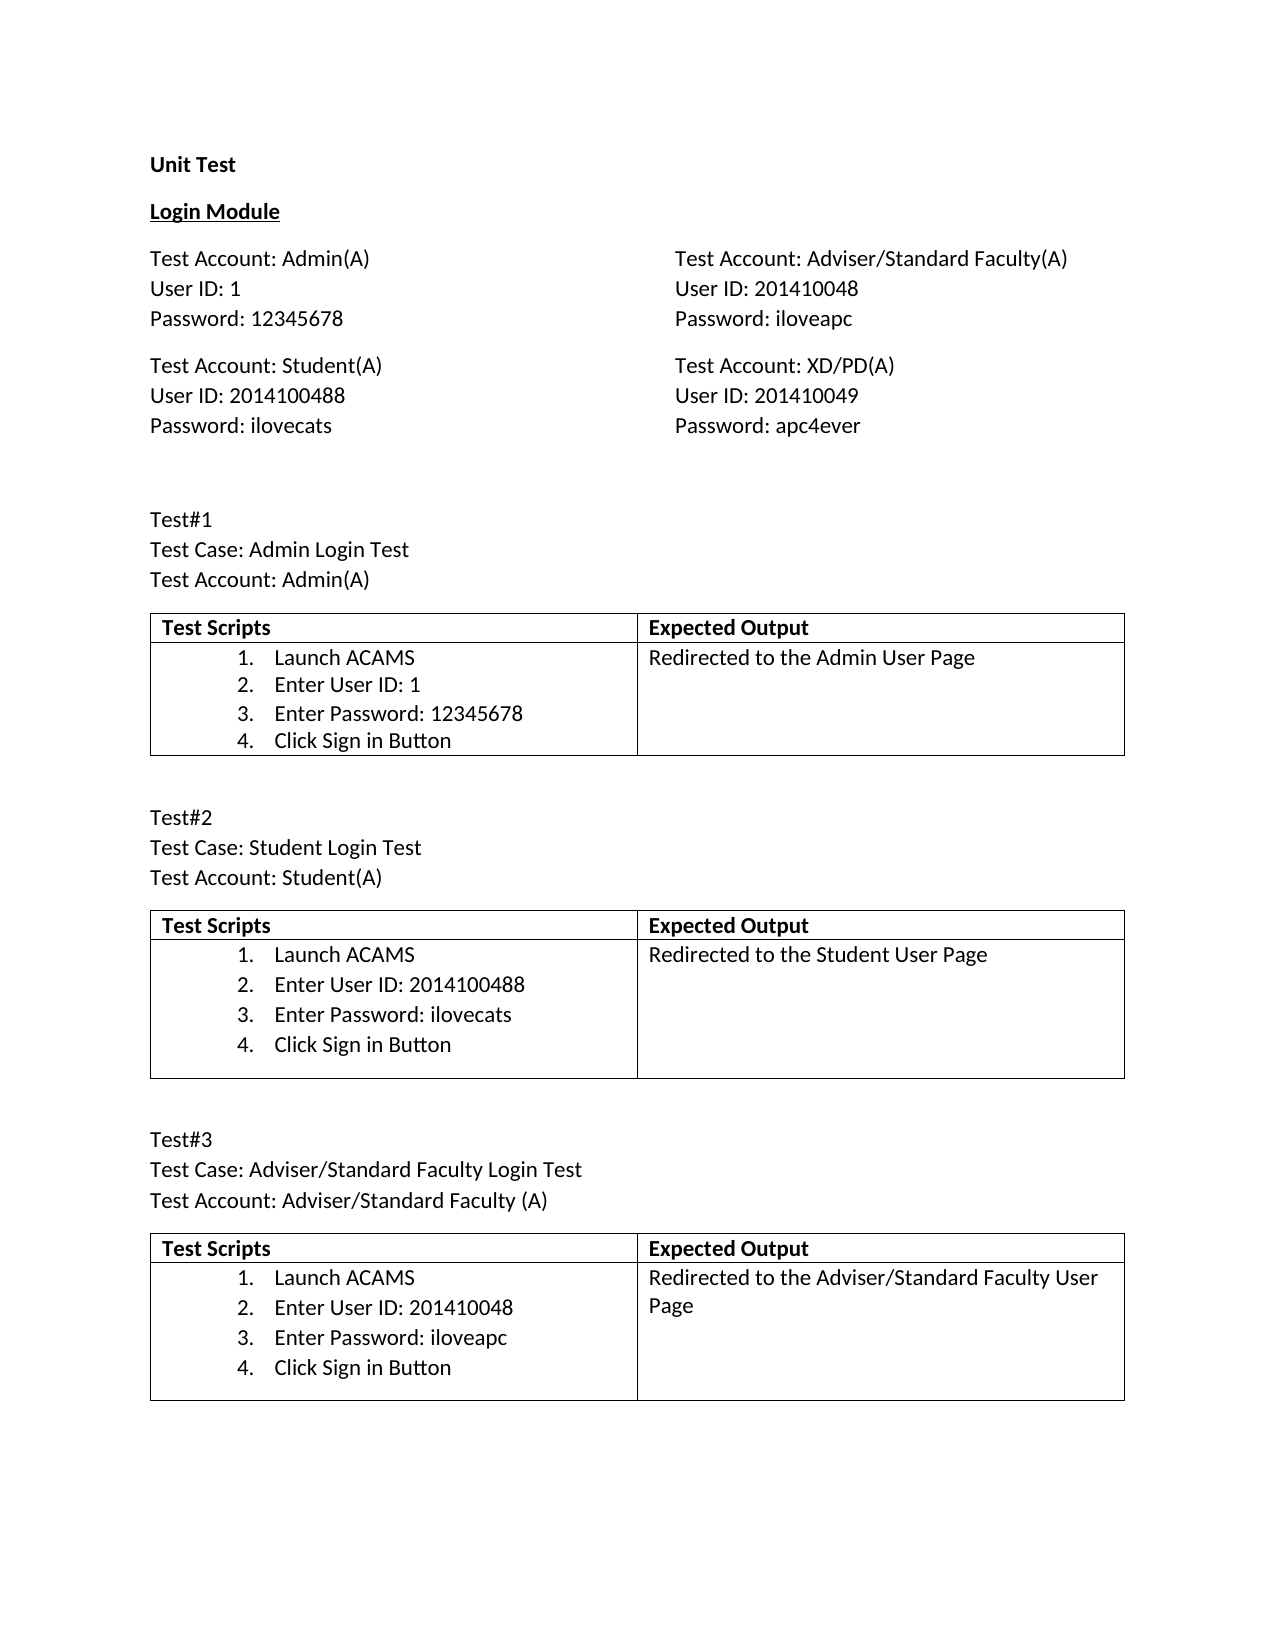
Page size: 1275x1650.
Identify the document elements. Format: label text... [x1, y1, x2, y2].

text Test Account: Admin(A) User ID: 1 Password: 12345678 [150, 244, 600, 332]
table_cell Redirected to the Student User Page [638, 940, 1124, 1077]
table_cell Launch ACAMS Enter User ID: 1 Enter Password: 12345678 Click Sign in Button [151, 643, 637, 755]
table_header Test Scripts [151, 911, 637, 939]
text Test#2 Test Case: Student Login Test Test Account: Student(A) [150, 803, 1125, 891]
text Test Account: XD/PD(A) User ID: 201410049 Password: apc4ever [675, 351, 1125, 439]
table_header Test Scripts [151, 1234, 637, 1262]
text Test#1 Test Case: Admin Login Test Test Account: Admin(A) [150, 505, 1125, 594]
table_header Expected Output [638, 1234, 1124, 1262]
table_cell Redirected to the Admin User Page [638, 643, 1124, 755]
text Login Module [150, 197, 1125, 225]
table_header Expected Output [638, 911, 1124, 939]
table_header Test Scripts [151, 614, 637, 642]
table_cell Launch ACAMS Enter User ID: 2014100488 Enter Password: ilovecats Click Sign in Button [151, 940, 637, 1077]
text Test Account: Student(A) User ID: 2014100488 Password: ilovecats [150, 351, 600, 439]
text Unit Test [150, 150, 1125, 178]
text Test Account: Adviser/Standard Faculty(A) User ID: 201410048 Password: iloveapc [675, 244, 1125, 332]
text Test#3 Test Case: Adviser/Standard Faculty Login Test Test Account: Adviser/Standard Faculty (A) [150, 1125, 1125, 1214]
table_cell Launch ACAMS Enter User ID: 201410048 Enter Password: iloveapc Click Sign in Button [151, 1263, 637, 1400]
table_header Expected Output [638, 614, 1124, 642]
table_cell Redirected to the Adviser/Standard Faculty User Page [638, 1263, 1124, 1400]
